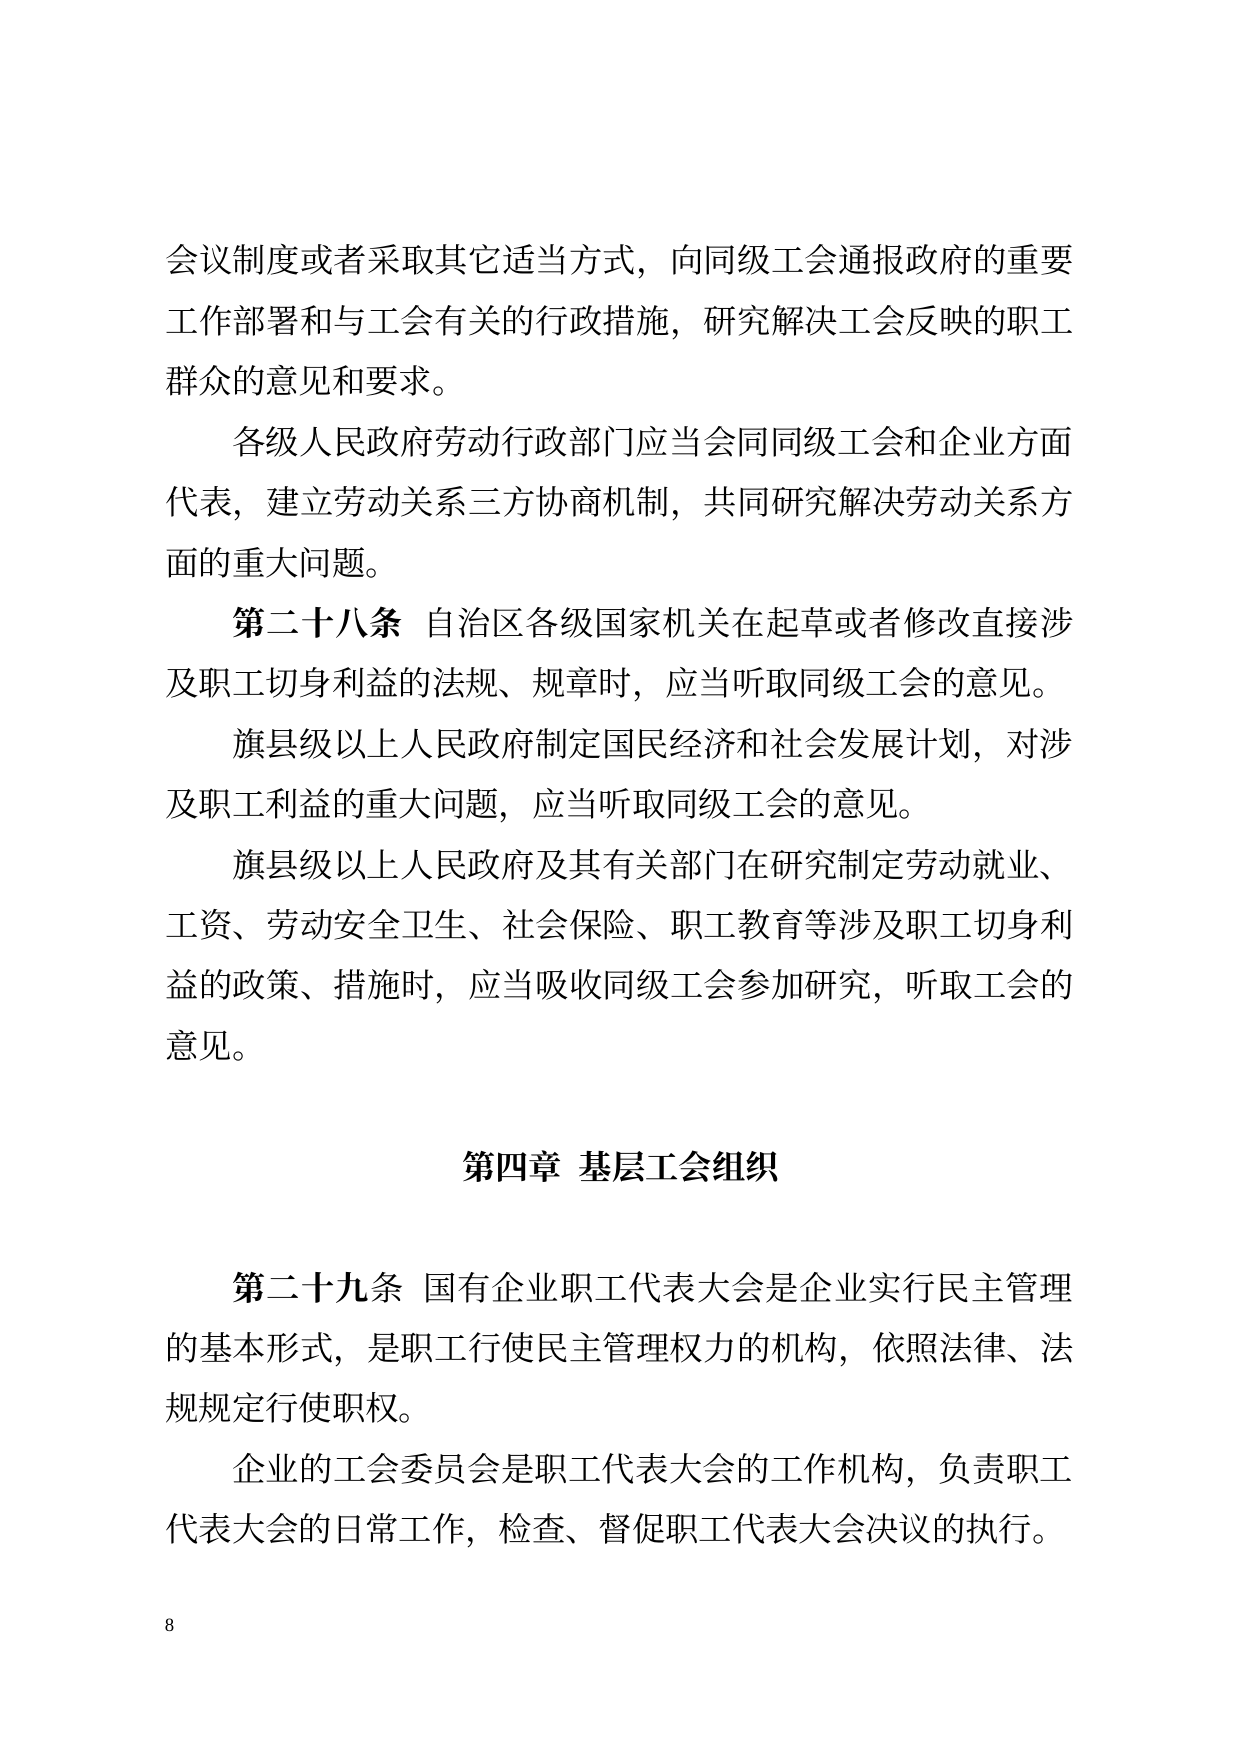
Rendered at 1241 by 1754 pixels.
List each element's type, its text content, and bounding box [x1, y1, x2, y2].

text 旗县级以上人民政府及其有关部门在研究制定劳动就业、工资、劳动安全卫生、社会保险、职工教育等涉及职工切身利益的政策、措施时，应当吸收同级工会参加研究，听取工会的意见。 [165, 829, 1075, 1070]
text 第二十九条 国有企业职工代表大会是企业实行民主管理的基本形式，是职工行使民主管理权力的机构，依照法律、法规规定行使职权。 [165, 1252, 1075, 1433]
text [165, 224, 1075, 406]
text 各级人民政府劳动行政部门应当会同同级工会和企业方面代表，建立劳动关系三方协商机制，共同研究解决劳动关系方面的重大问题。 [165, 406, 1075, 587]
text 旗县级以上人民政府制定国民经济和社会发展计划，对涉及职工利益的重大问题，应当听取同级工会的意见。 [165, 708, 1075, 829]
text 企业的工会委员会是职工代表大会的工作机构，负责职工代表大会的日常工作，检查、督促职工代表大会决议的执行。 [165, 1433, 1075, 1554]
text 第四章 基层工会组织 [165, 1131, 1075, 1191]
text 第二十八条 自治区各级国家机关在起草或者修改直接涉及职工切身利益的法规、规章时，应当听取同级工会的意见。 [165, 587, 1075, 708]
